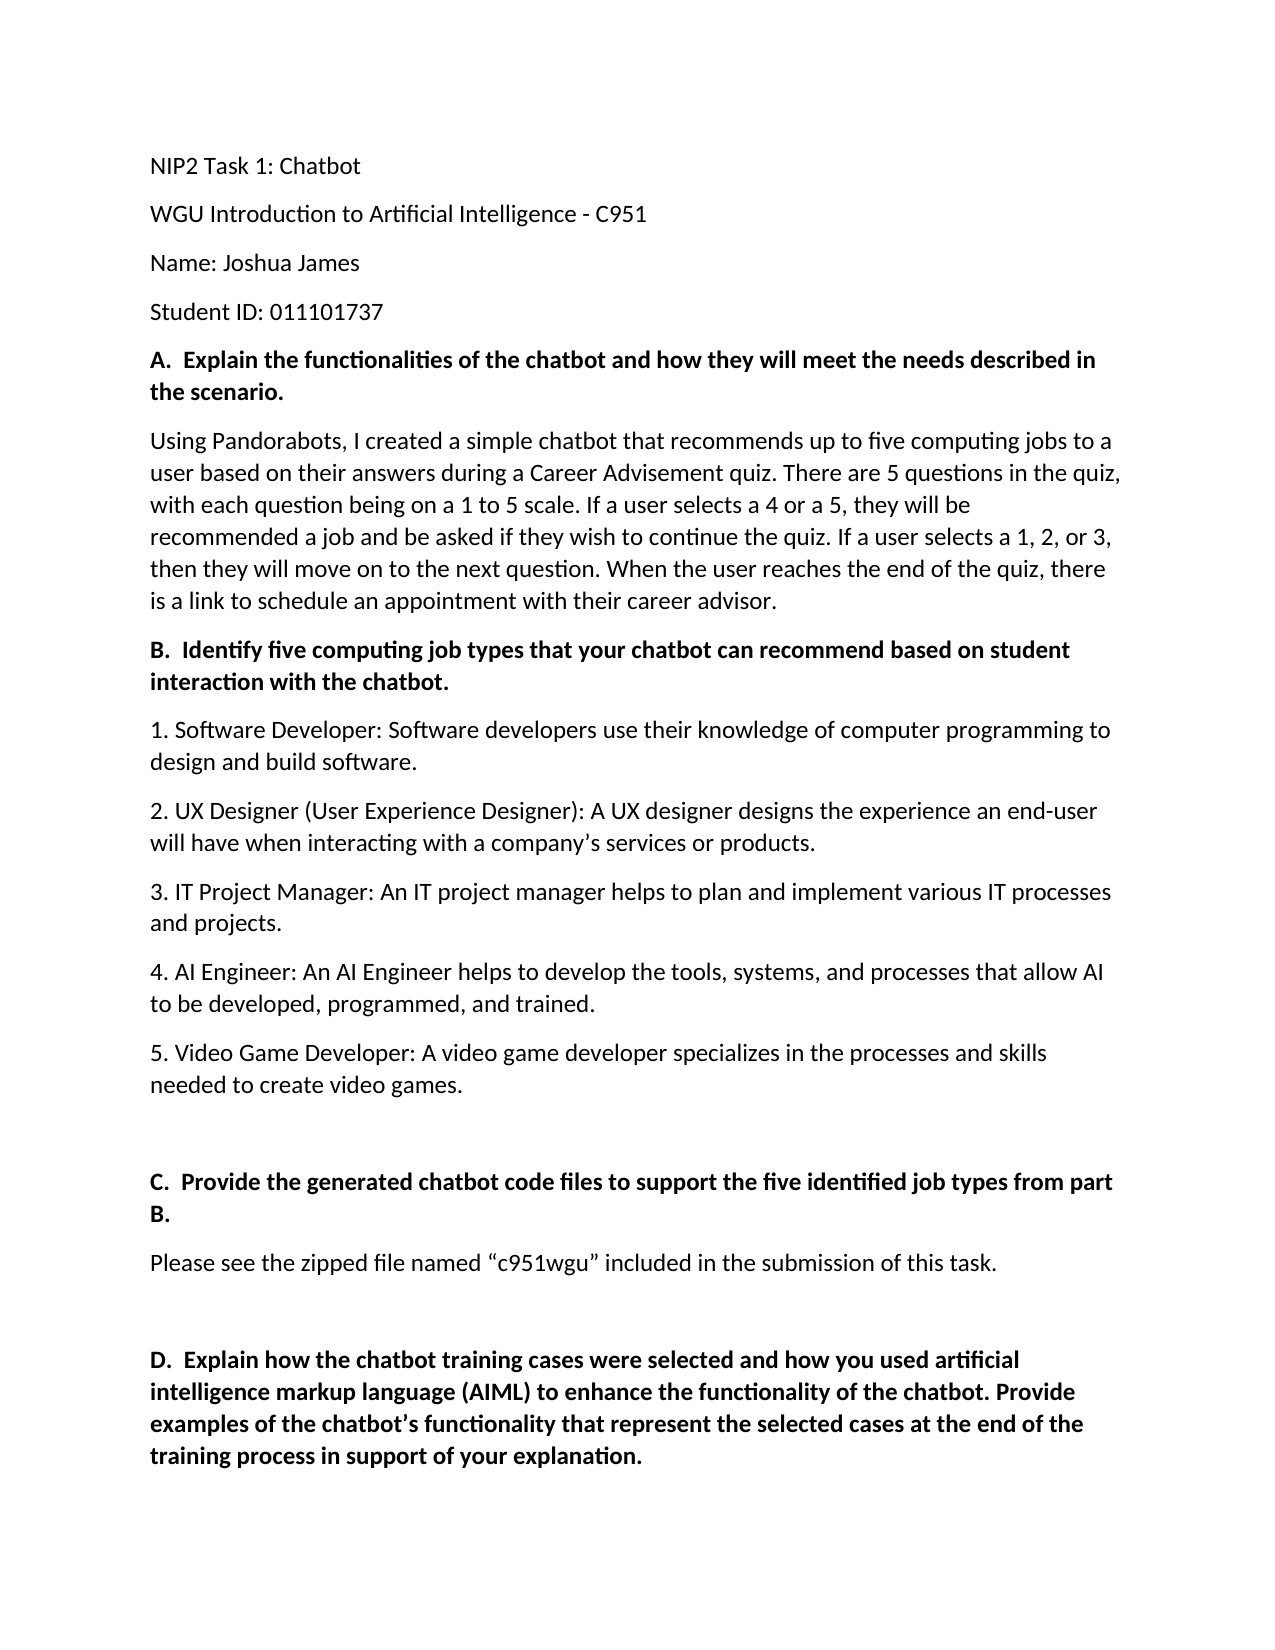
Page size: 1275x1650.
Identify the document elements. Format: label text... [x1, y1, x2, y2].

text Name: Joshua James [150, 247, 1125, 278]
text 3. IT Project Manager: An IT project manager helps to plan and implement various IT processes and projects. [150, 876, 1125, 938]
text Please see the zipped file named “c951wgu” included in the submission of this task. [150, 1247, 1125, 1277]
text WGU Introduction to Artificial Intelligence - C951 [150, 199, 1125, 229]
text NIP2 Task 1: Chatbot [150, 150, 1125, 181]
text Using Pandorabots, I created a simple chatbot that recommends up to five computing jobs to a user based on their answers during a Career Advisement quiz. There are 5 questions in the quiz, with each question being on a 1 to 5 scale. If a user selects a 4 or a 5, they will be recommended a job and be asked if they wish to continue the quiz. If a user selects a 1, 2, or 3, then they will move on to the next question. When the user reaches the end of the quiz, there is a link to schedule an appointment with their career advisor. [150, 425, 1125, 616]
text 2. UX Designer (User Experience Designer): A UX designer designs the experience an end-user will have when interacting with a company’s services or products. [150, 795, 1125, 857]
text Student ID: 011101737 [150, 296, 1125, 326]
text A. Explain the functionalities of the chatbot and how they will meet the needs described in the scenario. [150, 344, 1125, 407]
text 5. Video Game Developer: A video game developer specializes in the processes and skills needed to create video games. [150, 1037, 1125, 1099]
text 4. AI Engineer: An AI Engineer helps to develop the tools, systems, and processes that allow AI to be developed, programmed, and trained. [150, 956, 1125, 1019]
text D. Explain how the chatbot training cases were selected and how you used artificial intelligence markup language (AIML) to enhance the functionality of the chatbot. Provide examples of the chatbot’s functionality that represent the selected cases at the end of the training process in support of your explanation. [150, 1344, 1125, 1471]
text 1. Software Developer: Software developers use their knowledge of computer programming to design and build software. [150, 714, 1125, 777]
text B. Identify five computing job types that your chatbot can recommend based on student interaction with the chatbot. [150, 634, 1125, 696]
text C. Provide the generated chatbot code files to support the five identified job types from part B. [150, 1166, 1125, 1229]
